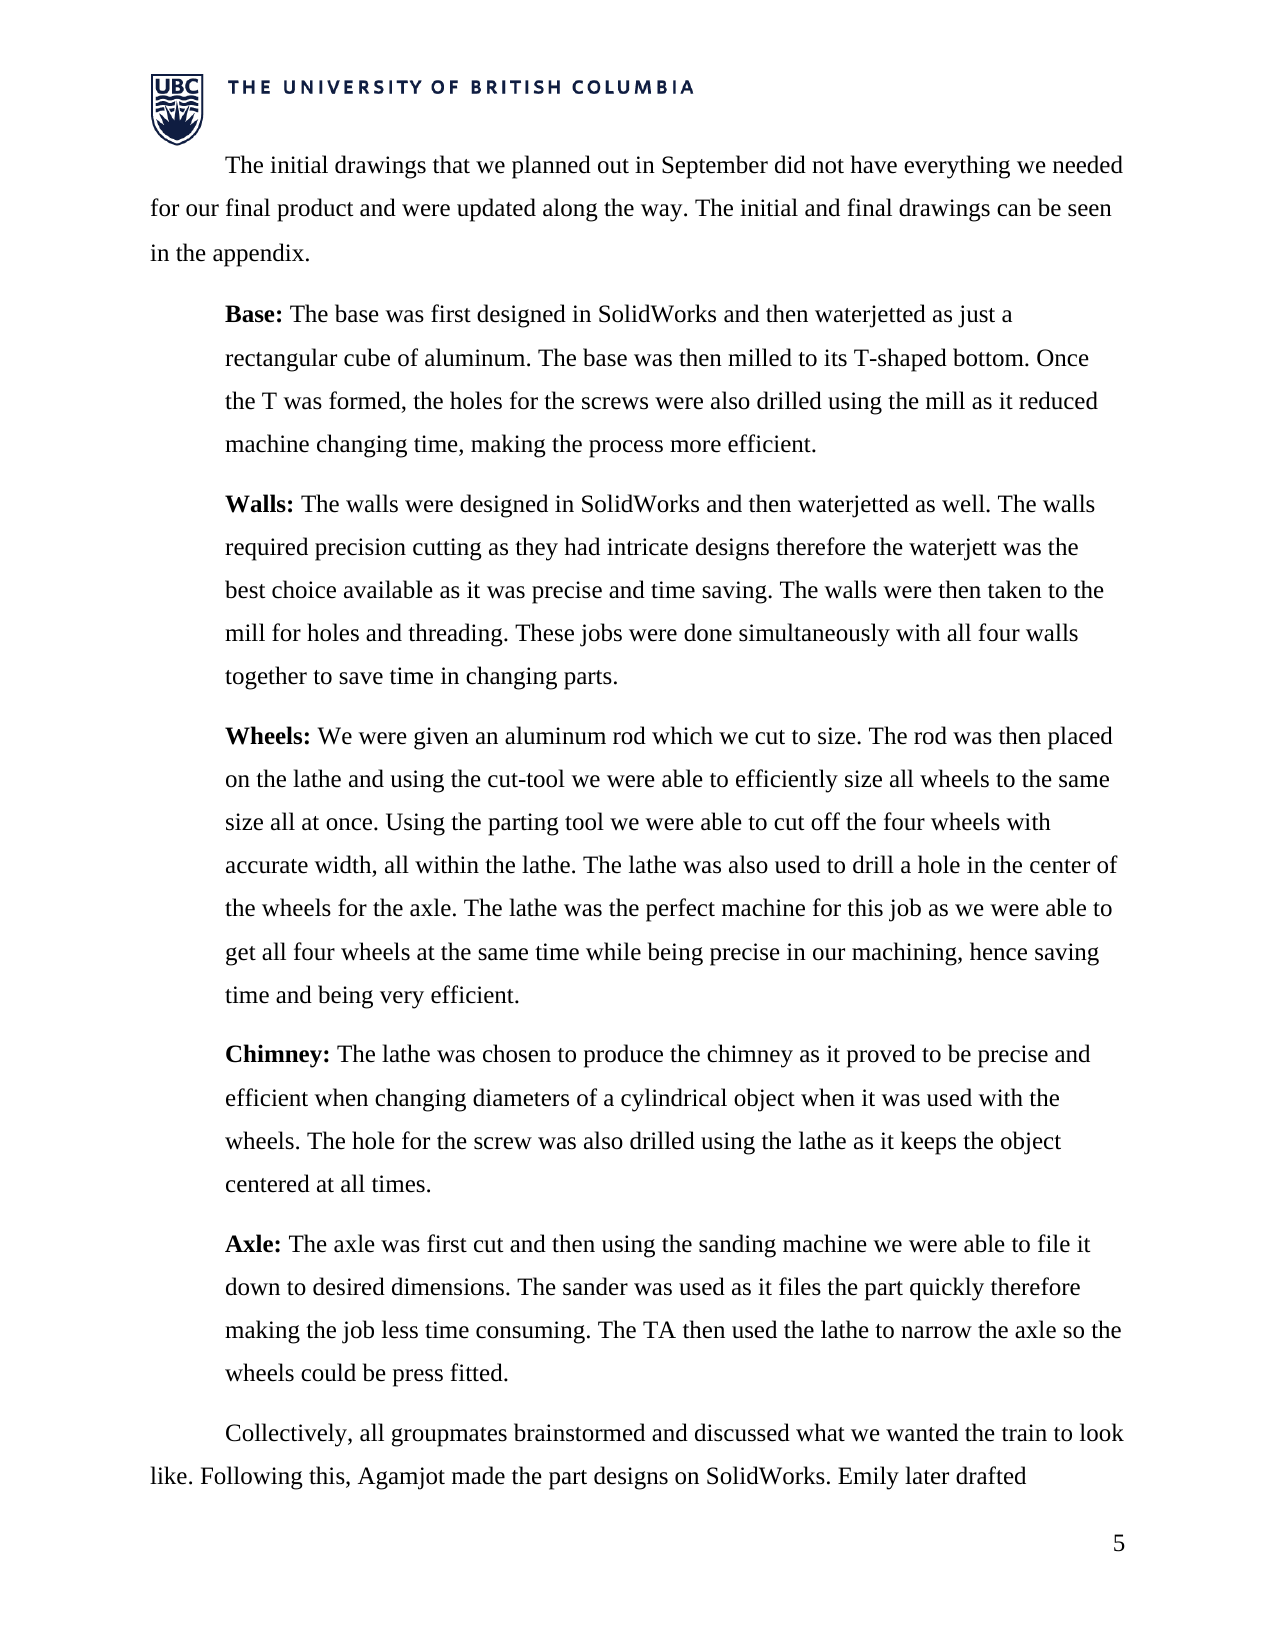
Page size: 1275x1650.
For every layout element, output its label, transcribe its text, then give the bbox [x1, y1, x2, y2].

text Base: The base was first designed in SolidWorks and then waterjetted as just a rectangular cube of aluminum. The base was then milled to its T-shaped bottom. Once the T was formed, the holes for the screws were also drilled using the mill as it reduced machine changing time, making the process more efficient. [225, 299, 1125, 458]
text Axle: The axle was first cut and then using the sanding machine we were able to file it down to desired dimensions. The sander was used as it files the part quickly therefore making the job less time consuming. The TA then used the lathe to narrow the axle so the wheels could be press fitted. [225, 1229, 1125, 1387]
picture [150, 73, 695, 146]
text The initial drawings that we planned out in September did not have everything we needed for our final product and were updated along the way. The initial and final drawings can be seen in the appendix. [150, 150, 1125, 268]
text Wheels: We were given an aluminum rod which we cut to size. The rod was then placed on the lathe and using the cut-tool we were able to efficiently size all wheels to the same size all at once. Using the parting tool we were able to cut off the four wheels with accurate width, all within the lathe. The lathe was also used to drill a hole in the center of the wheels for the axle. The lathe was the perfect machine for this job as we were able to get all four wheels at the same time while being precise in our machining, hence saving time and being very efficient. [225, 721, 1125, 1008]
text Walls: The walls were designed in SolidWorks and then waterjetted as well. The walls required precision cutting as they had intricate designs therefore the waterjett was the best choice available as it was precise and time saving. The walls were then taken to the mill for holes and threading. These jobs were done simultaneously with all four walls together to save time in changing parts. [225, 489, 1125, 690]
text Chimney: The lathe was chosen to produce the chimney as it proved to be precise and efficient when changing diameters of a cylindrical object when it was used with the wheels. The hole for the screw was also drilled using the lathe as it keeps the object centered at all times. [225, 1039, 1125, 1198]
